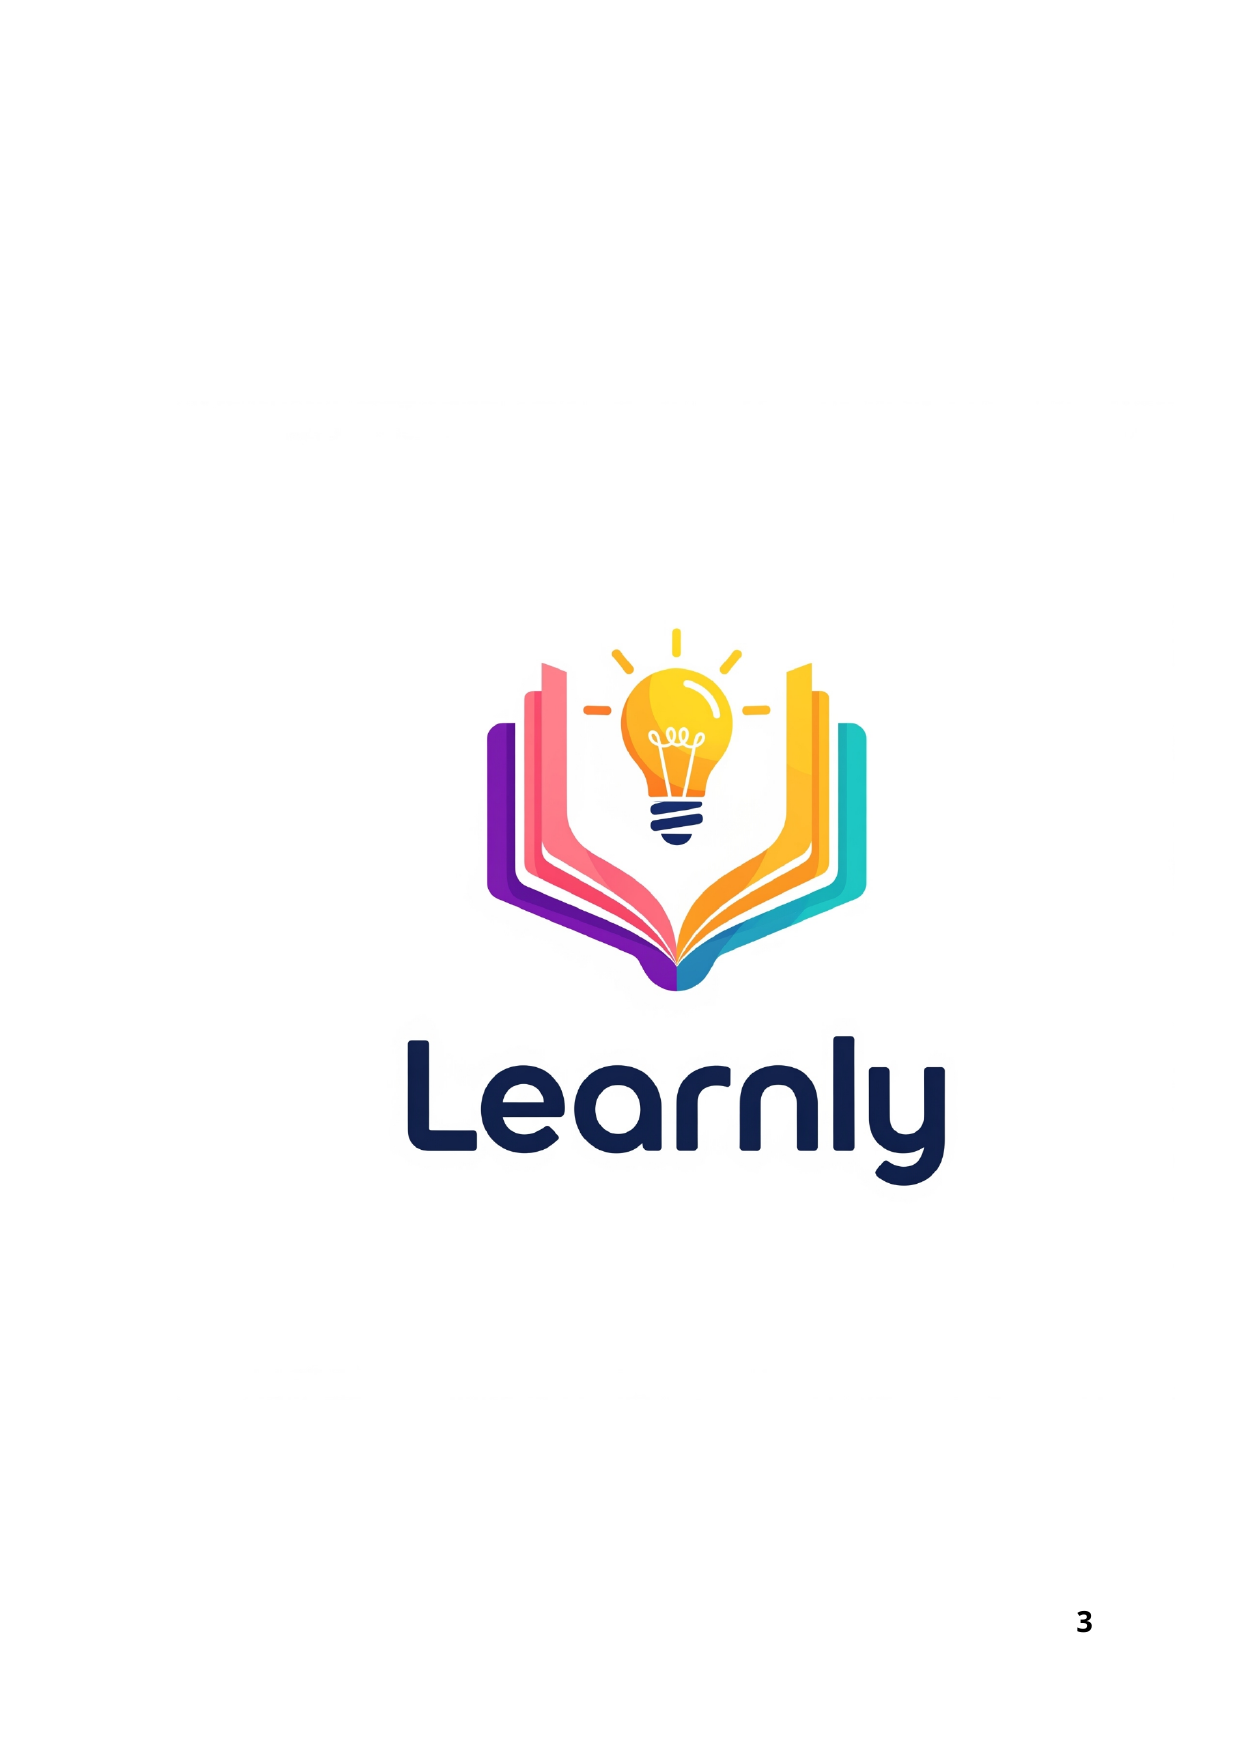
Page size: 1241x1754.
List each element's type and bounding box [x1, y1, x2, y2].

picture [177, 401, 1175, 1400]
